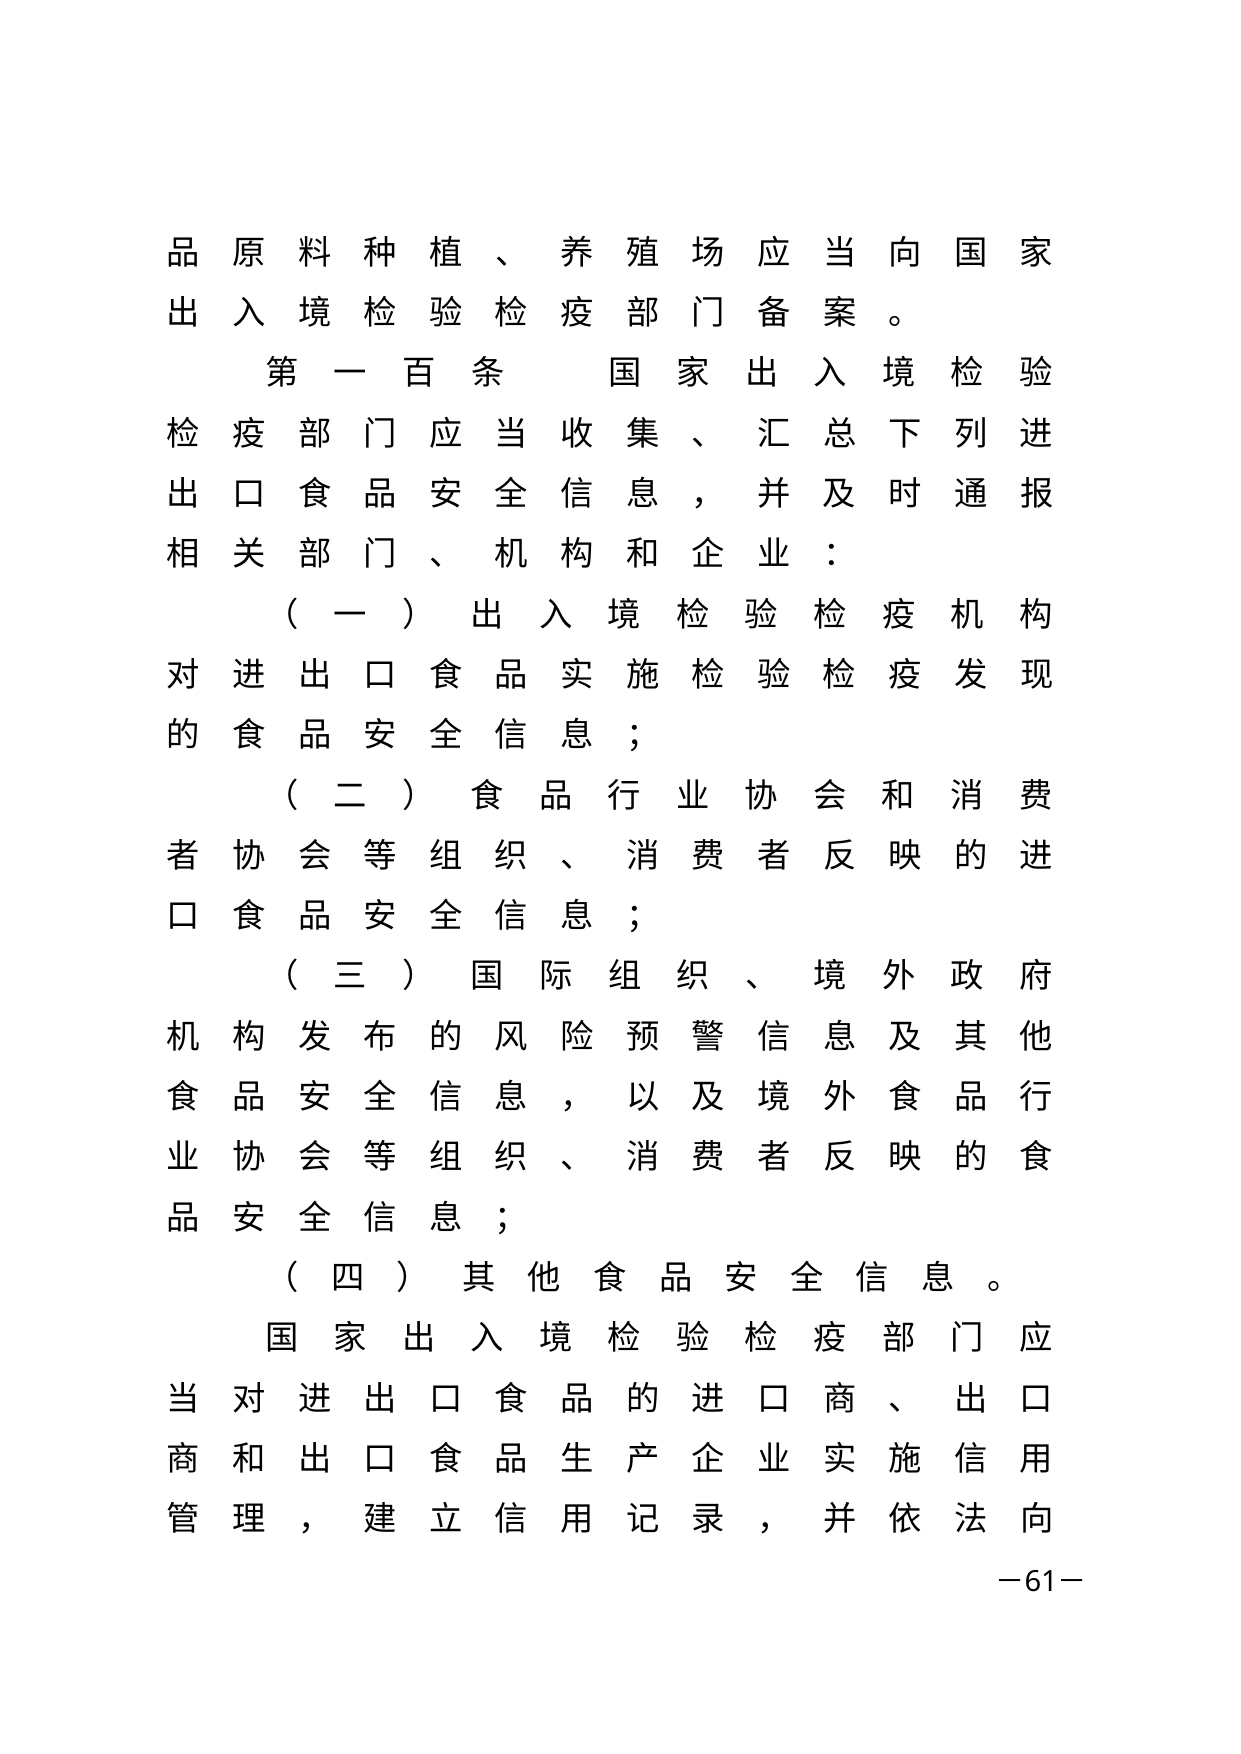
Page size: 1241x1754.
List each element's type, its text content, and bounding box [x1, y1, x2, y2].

text 第一百条 国家出入境检验检疫部门应当收集、汇总下列进出口食品安全信息，并及时通报相关部门、机构和企业： [167, 340, 1085, 581]
text （三）国际组织、境外政府机构发布的风险预警信息及其他食品安全信息，以及境外食品行业协会等组织、消费者反映的食品安全信息； [167, 943, 1085, 1245]
text 国家出入境检验检疫部门应当对进出口食品的进口商、出口商和出口食品生产企业实施信用管理，建立信用记录，并依法向社会公布。对有不良记录的进口商、出口商和出口食品生产企业，应当加强对其进出口食品的检验检疫。 [167, 1305, 1085, 1546]
text （一）出入境检验检疫机构对进出口食品实施检验检疫发现的食品安全信息； [167, 581, 1085, 762]
text （二）食品行业协会和消费者协会等组织、消费者反映的进口食品安全信息； [167, 762, 1085, 943]
text （四）其他食品安全信息。 [167, 1245, 1085, 1305]
text 出口食品生产企业和出口食品原料种植、养殖场应当向国家出入境检验检疫部门备案。 [167, 219, 1085, 340]
